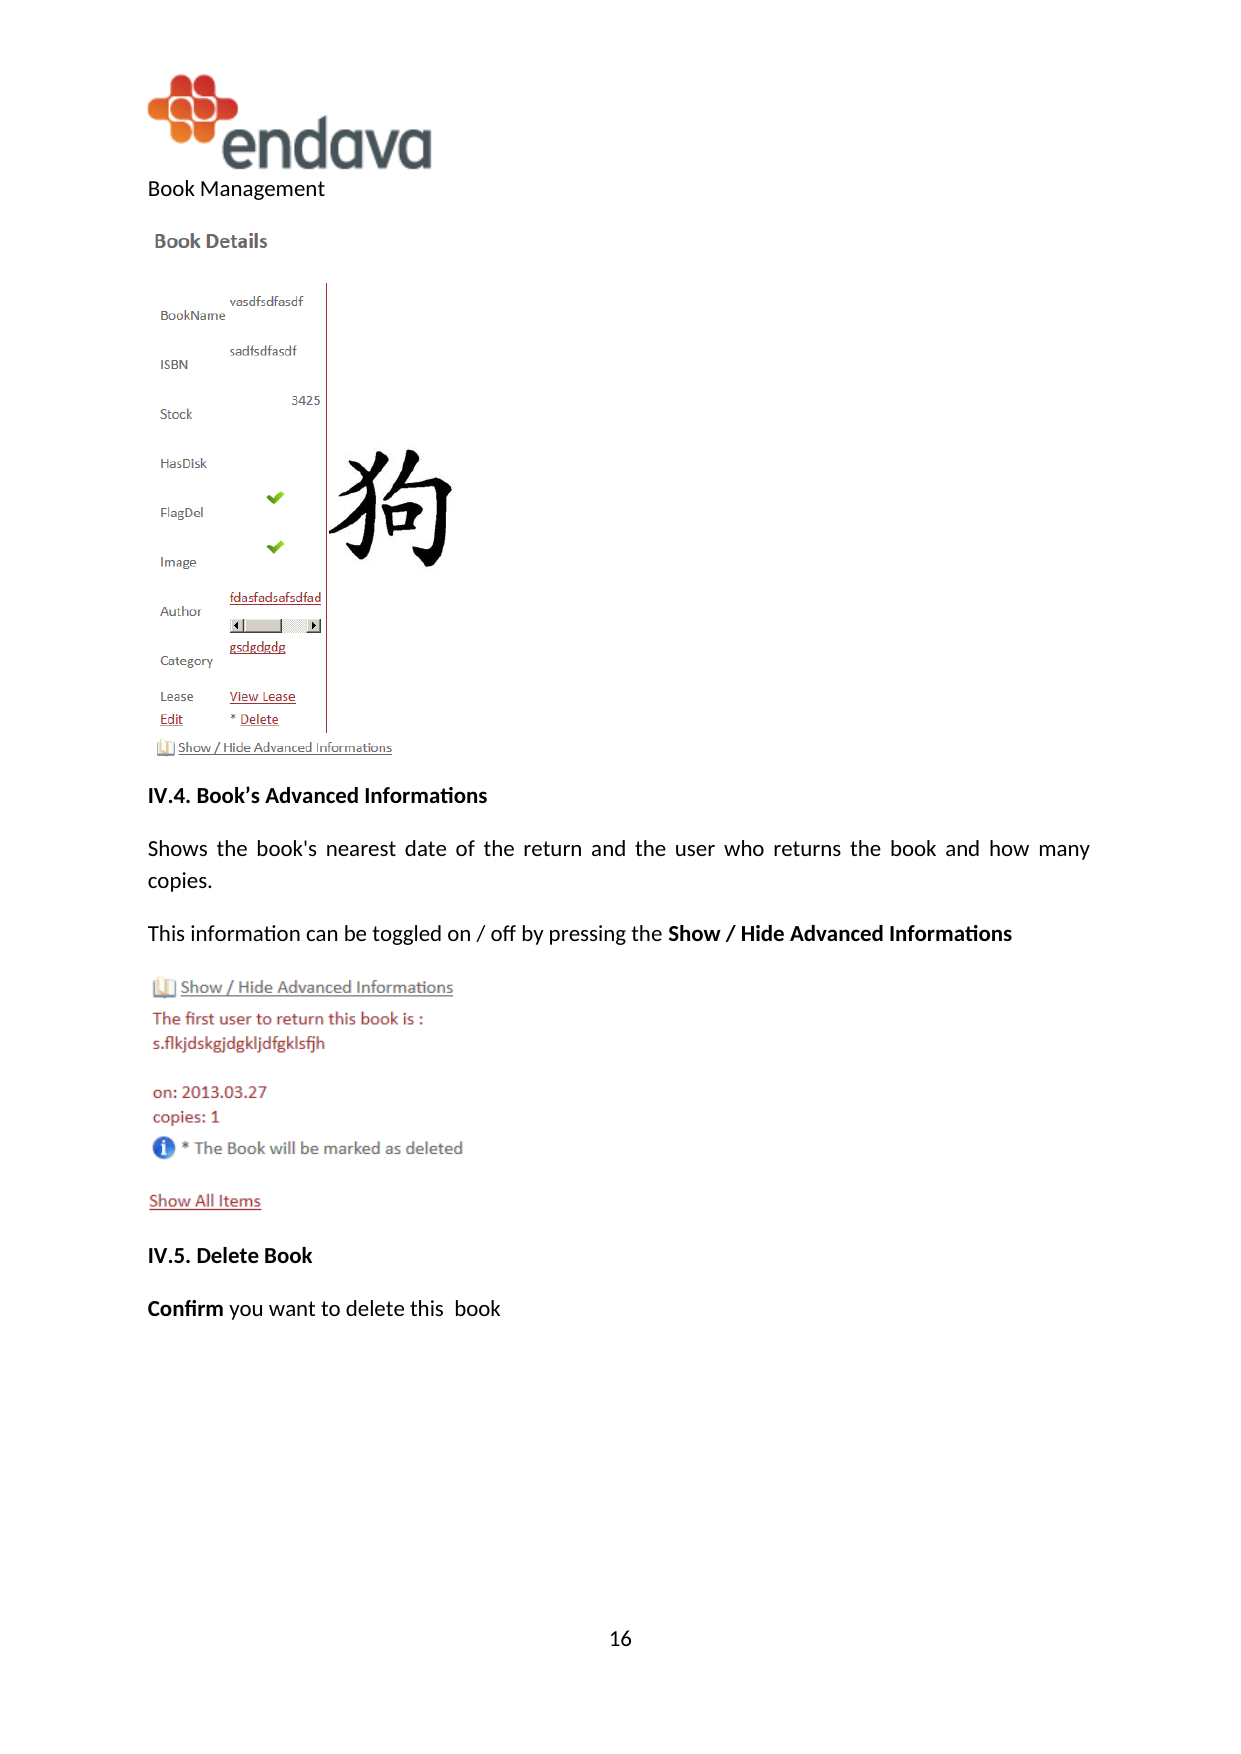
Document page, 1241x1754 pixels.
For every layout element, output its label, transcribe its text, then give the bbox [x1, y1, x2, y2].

text IV.5. Delete Book [148, 1241, 1093, 1269]
text This information can be toggled on / off by pressing the Show / Hide Advanced Informations [148, 919, 1093, 947]
picture [147, 972, 473, 1216]
text IV.4. Book’s Advanced Informations [148, 781, 1093, 809]
picture [147, 229, 456, 757]
picture [147, 73, 436, 174]
text Confirm you want to delete this book [148, 1294, 1093, 1322]
text Shows the book's nearest date of the return and the user who returns the book and how many copies. [148, 834, 1093, 894]
